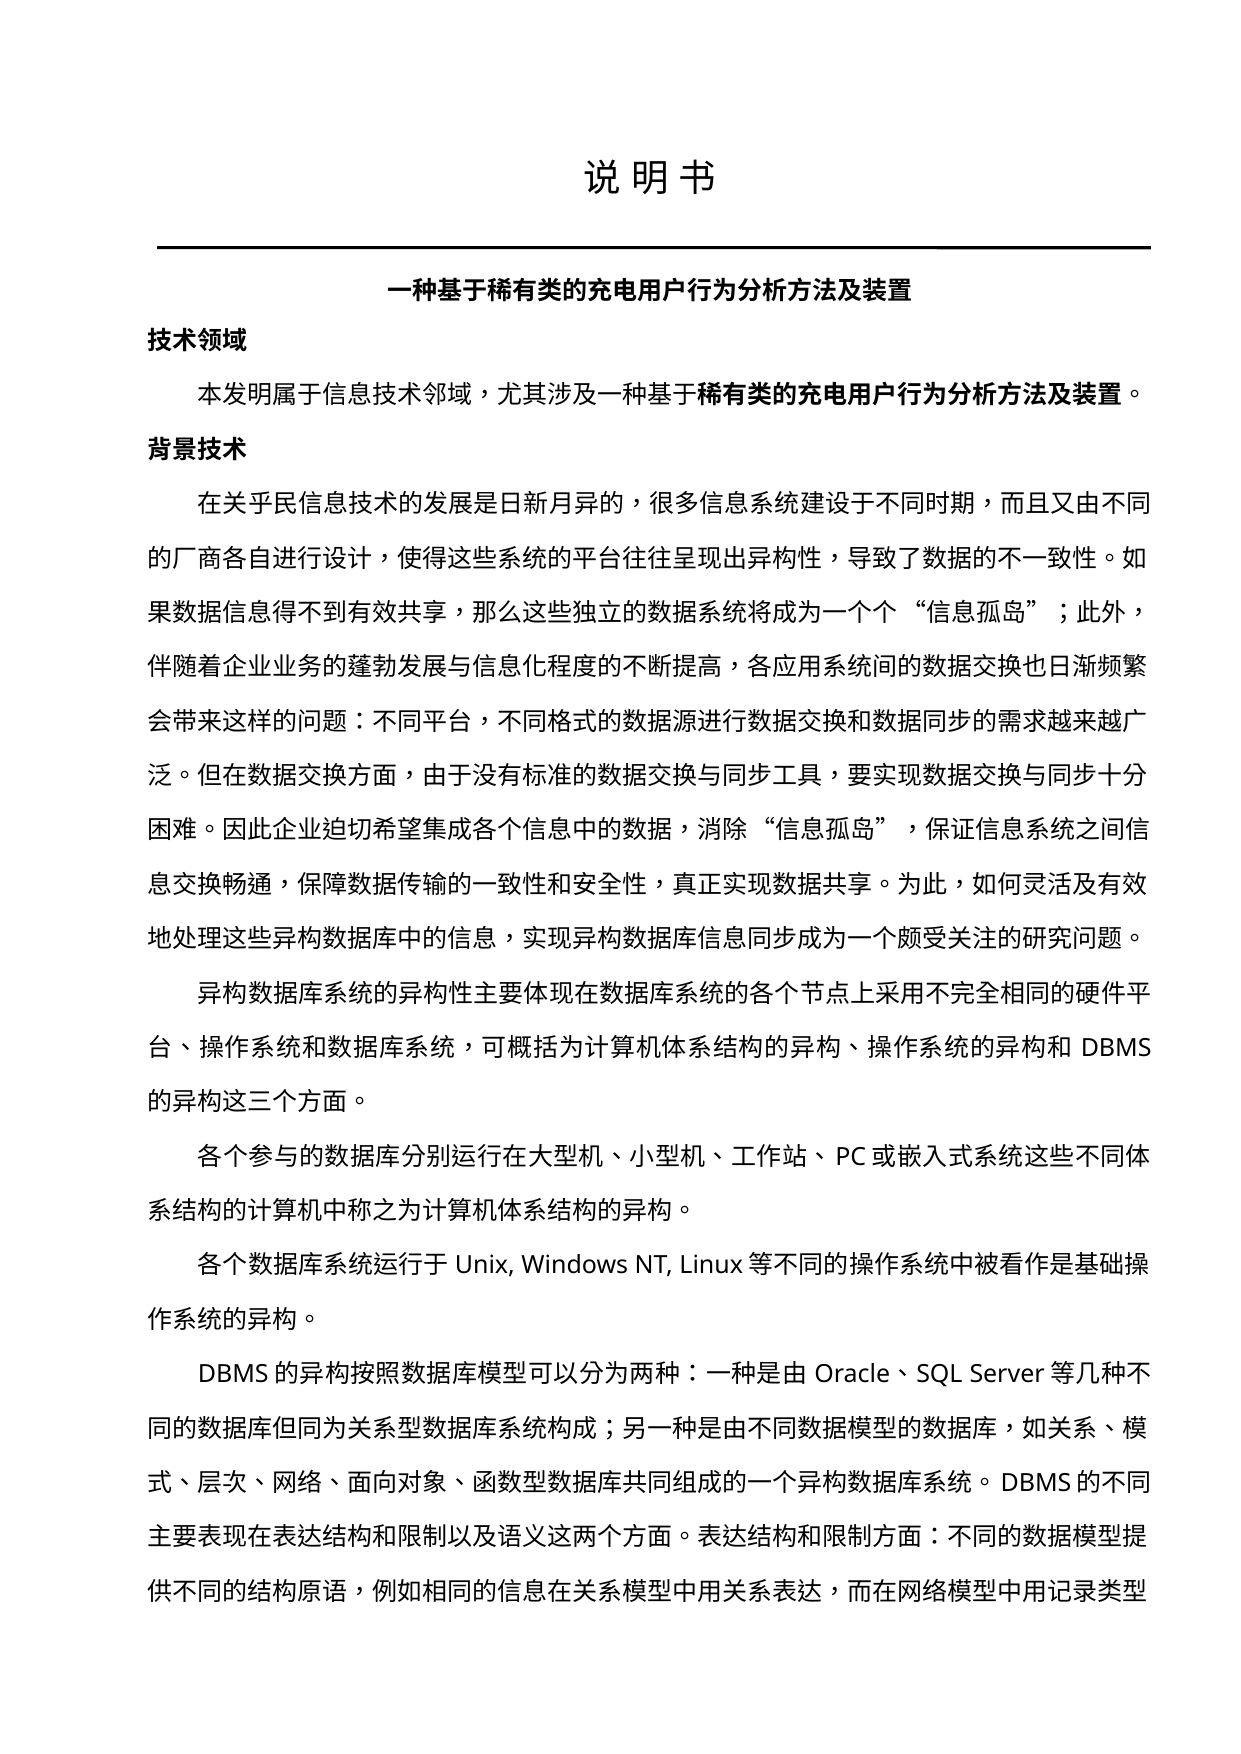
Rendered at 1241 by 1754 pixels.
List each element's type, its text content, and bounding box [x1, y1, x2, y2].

text 技术领域 [148, 321, 1152, 357]
text 各个参与的数据库分别运行在大型机、小型机、工作站、PC或嵌入式系统这些不同体系结构的计算机中称之为计算机体系结构的异构。 [148, 1136, 1152, 1227]
text 本发明属于信息技术邻域，尤其涉及一种基于稀有类的充电用户行为分析方法及装置。 [148, 375, 1152, 411]
text 各个数据库系统运行于Unix, Windows NT, Linux等不同的操作系统中被看作是基础操作系统的异构。 [148, 1245, 1152, 1336]
text 背景技术 [148, 429, 1152, 466]
text 异构数据库系统的异构性主要体现在数据库系统的各个节点上采用不完全相同的硬件平台、操作系统和数据库系统，可概括为计算机体系结构的异构、操作系统的异构和DBMS的异构这三个方面。 [148, 973, 1152, 1118]
text 说 明 书 [148, 148, 1152, 202]
text 在关乎民信息技术的发展是日新月异的，很多信息系统建设于不同时期，而且又由不同的厂商各自进行设计，使得这些系统的平台往往呈现出异构性，导致了数据的不一致性。如果数据信息得不到有效共享，那么这些独立的数据系统将成为一个个“信息孤岛”；此外，伴随着企业业务的蓬勃发展与信息化程度的不断提高，各应用系统间的数据交换也日渐频繁，会带来这样的问题：不同平台，不同格式的数据源进行数据交换和数据同步的需求越来越广泛。但在数据交换方面，由于没有标准的数据交换与同步工具，要实现数据交换与同步十分困难。因此企业迫切希望集成各个信息中的数据，消除“信息孤岛”，保证信息系统之间信息交换畅通，保障数据传输的一致性和安全性，真正实现数据共享。为此，如何灵活及有效地处理这些异构数据库中的信息，实现异构数据库信息同步成为一个颇受关注的研究问题。 [148, 484, 1152, 955]
text 一种基于稀有类的充电用户行为分析方法及装置 [148, 275, 1152, 305]
